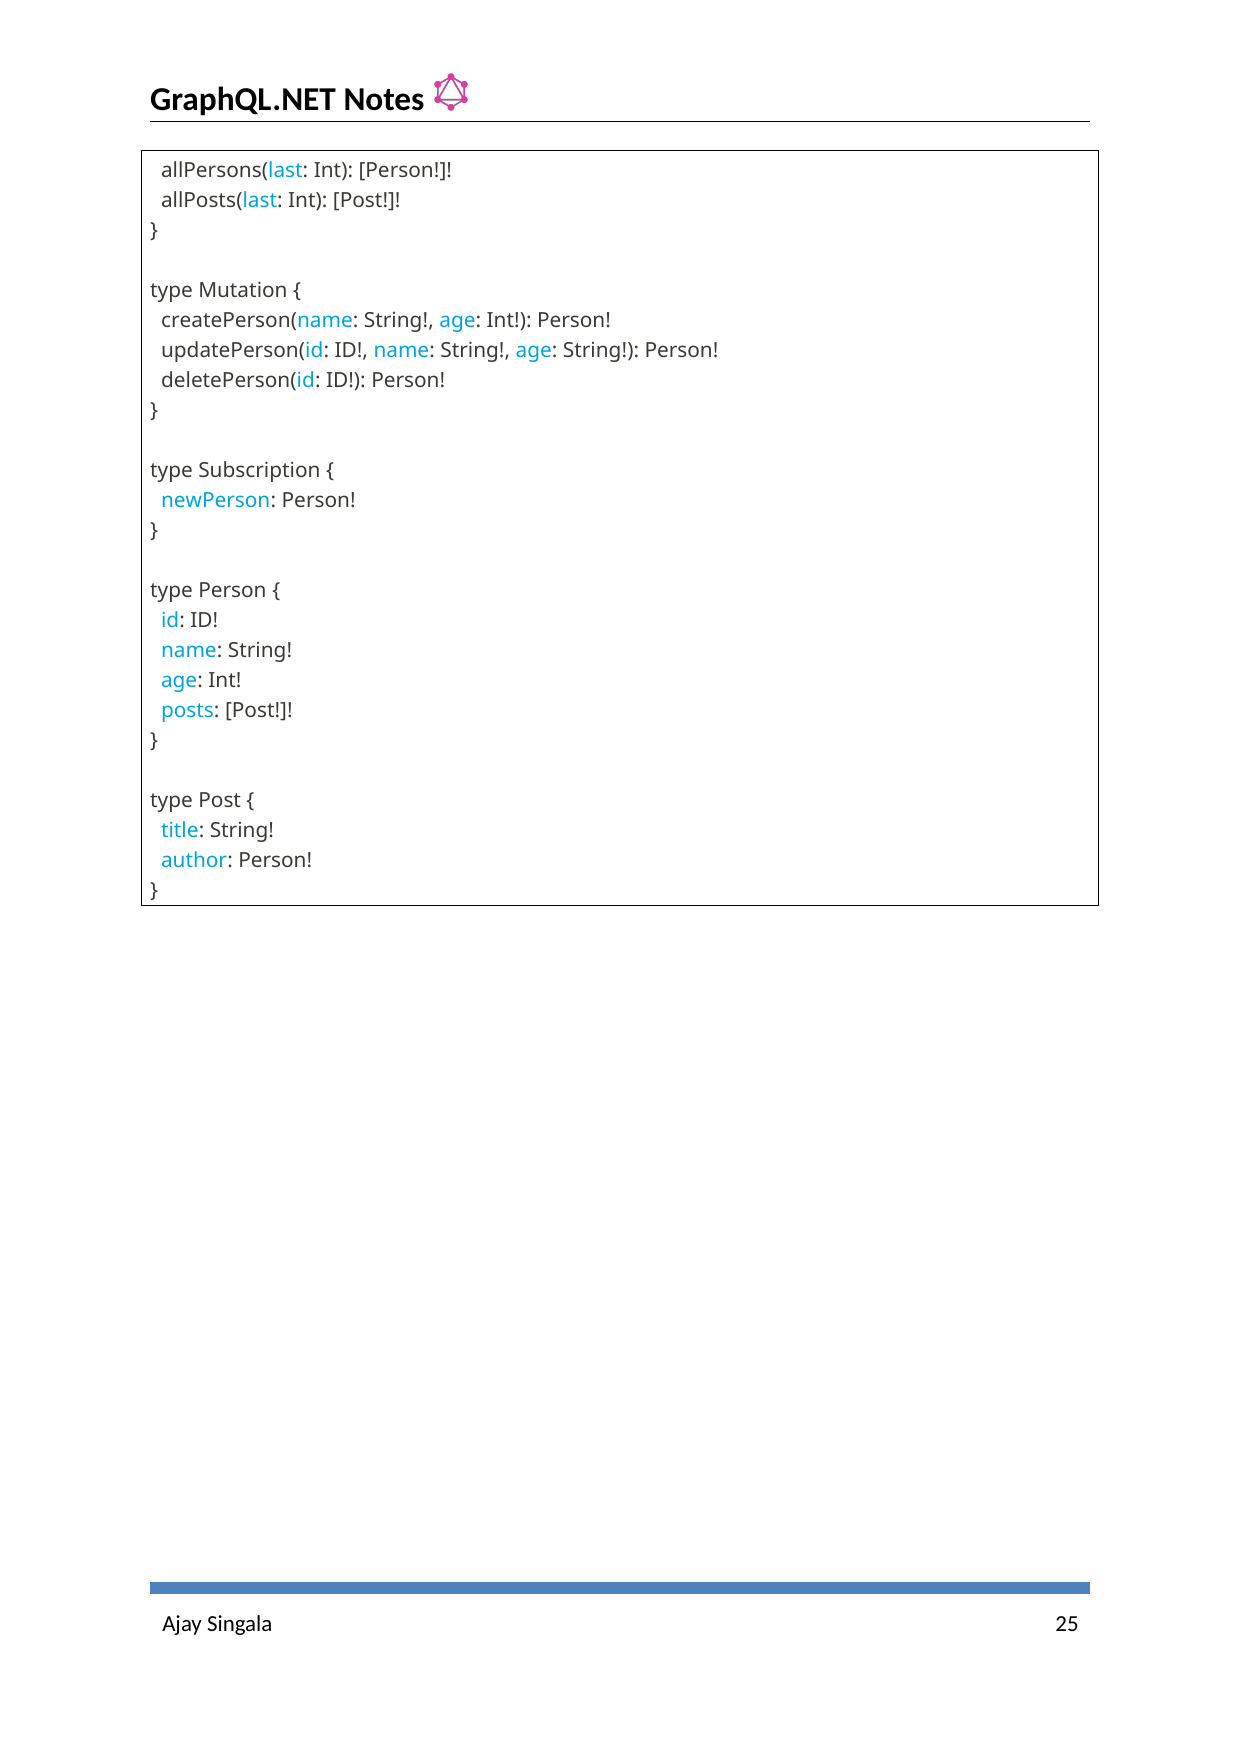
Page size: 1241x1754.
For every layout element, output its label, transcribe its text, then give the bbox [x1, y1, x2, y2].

text } [150, 723, 1090, 753]
text } [150, 213, 1090, 243]
picture [432, 73, 469, 111]
text createPerson(name: String!, age: Int!): Person! [150, 303, 1090, 333]
text } [150, 393, 1090, 423]
text newPerson: Person! [150, 483, 1090, 513]
text name: String! [150, 633, 1090, 663]
text deletePerson(id: ID!): Person! [150, 363, 1090, 393]
text type Post { [150, 783, 1090, 813]
text type Subscription { [150, 453, 1090, 483]
text type Person { [150, 573, 1090, 603]
text type Mutation { [150, 273, 1090, 303]
text age: Int! [150, 663, 1090, 693]
text } [142, 870, 1098, 905]
text title: String! [150, 813, 1090, 843]
text updatePerson(id: ID!, name: String!, age: String!): Person! [150, 333, 1090, 363]
text author: Person! [150, 843, 1090, 870]
text allPosts(last: Int): [Post!]! [150, 183, 1090, 213]
text } [150, 513, 1090, 543]
text allPersons(last: Int): [Person!]! [142, 151, 1098, 183]
text posts: [Post!]! [150, 693, 1090, 723]
text id: ID! [150, 603, 1090, 633]
